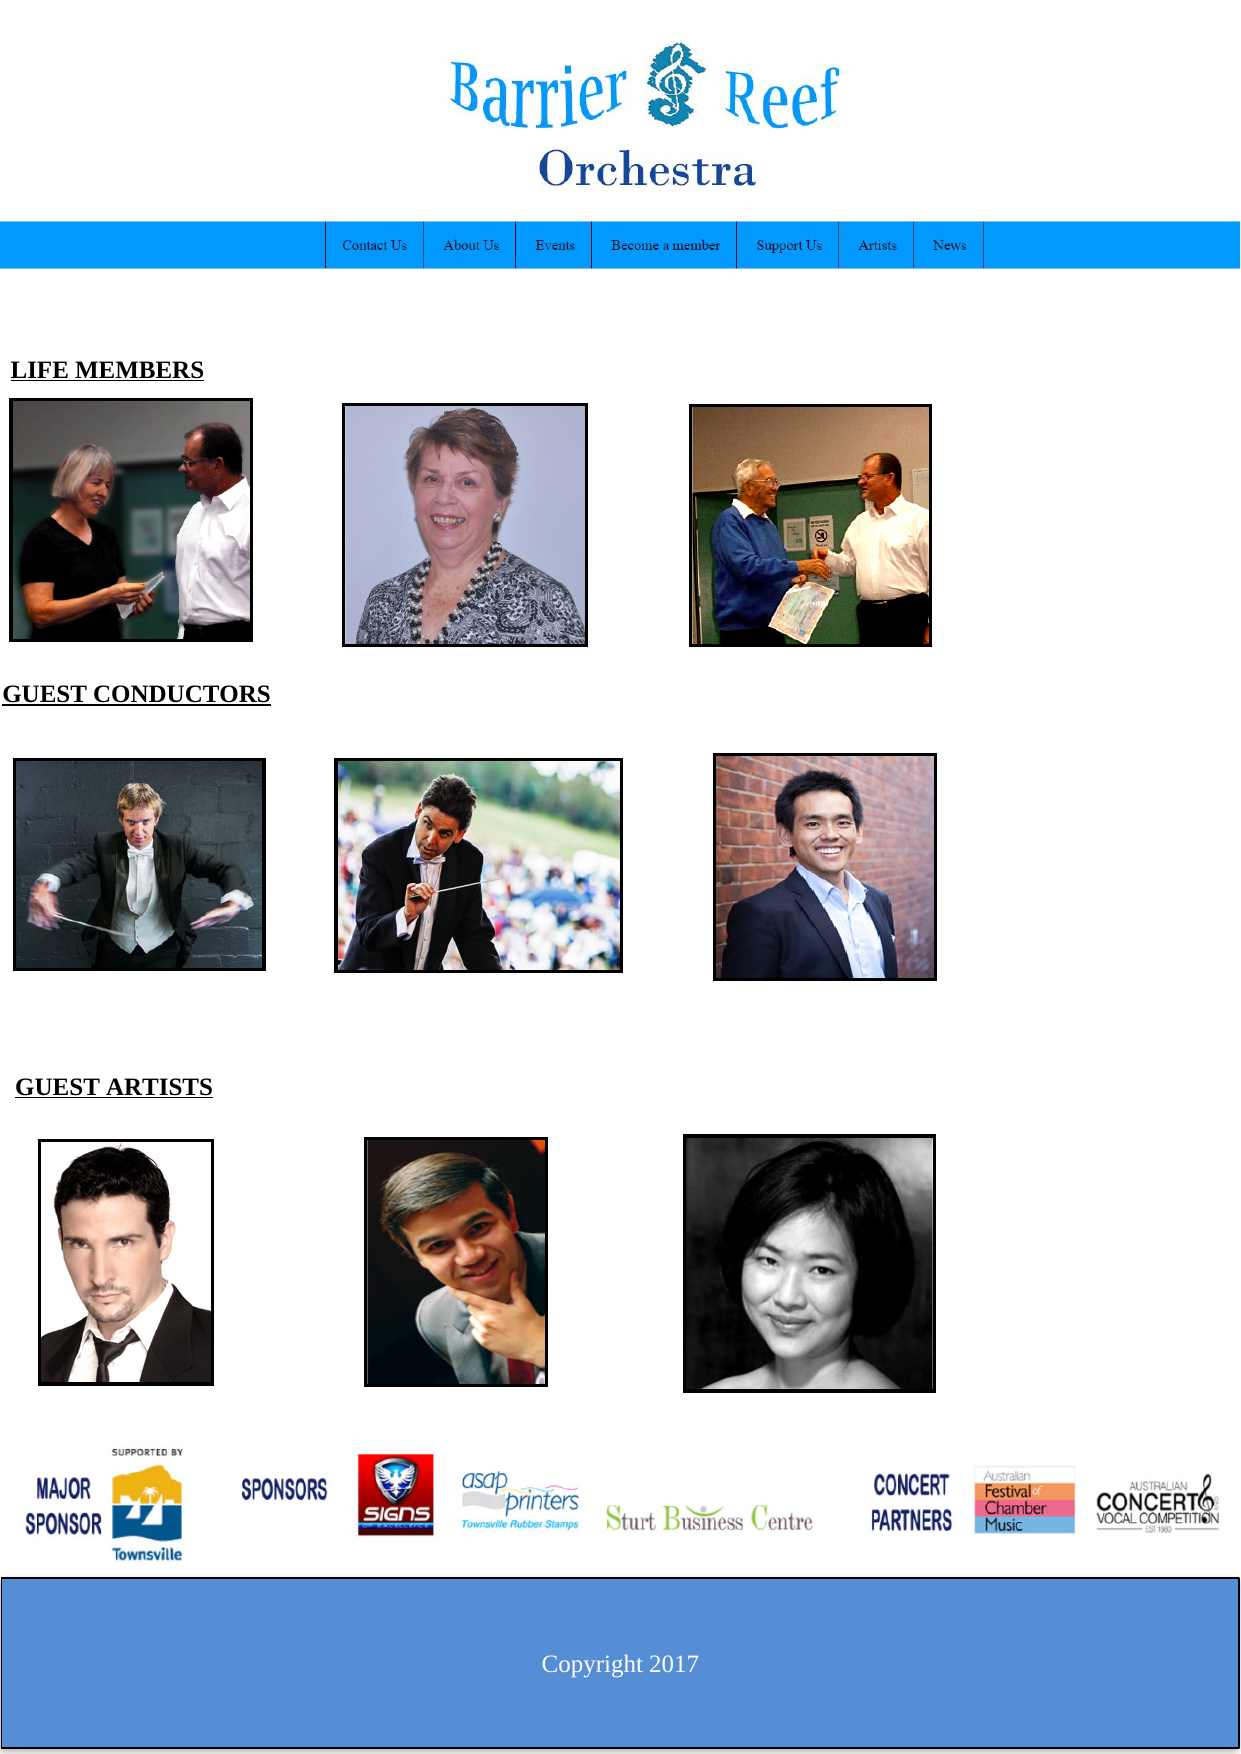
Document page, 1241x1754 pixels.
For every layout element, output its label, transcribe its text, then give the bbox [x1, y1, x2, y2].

text LIFE MEMBERS [10, 355, 1240, 383]
picture [16, 761, 262, 968]
picture [692, 407, 929, 644]
picture [13, 401, 250, 639]
picture [41, 1142, 211, 1382]
picture [686, 1138, 933, 1389]
picture [716, 756, 934, 978]
picture [367, 1140, 545, 1384]
picture [338, 761, 620, 970]
picture [345, 406, 585, 644]
picture [0, 15, 1241, 269]
picture [1, 1439, 1240, 1572]
